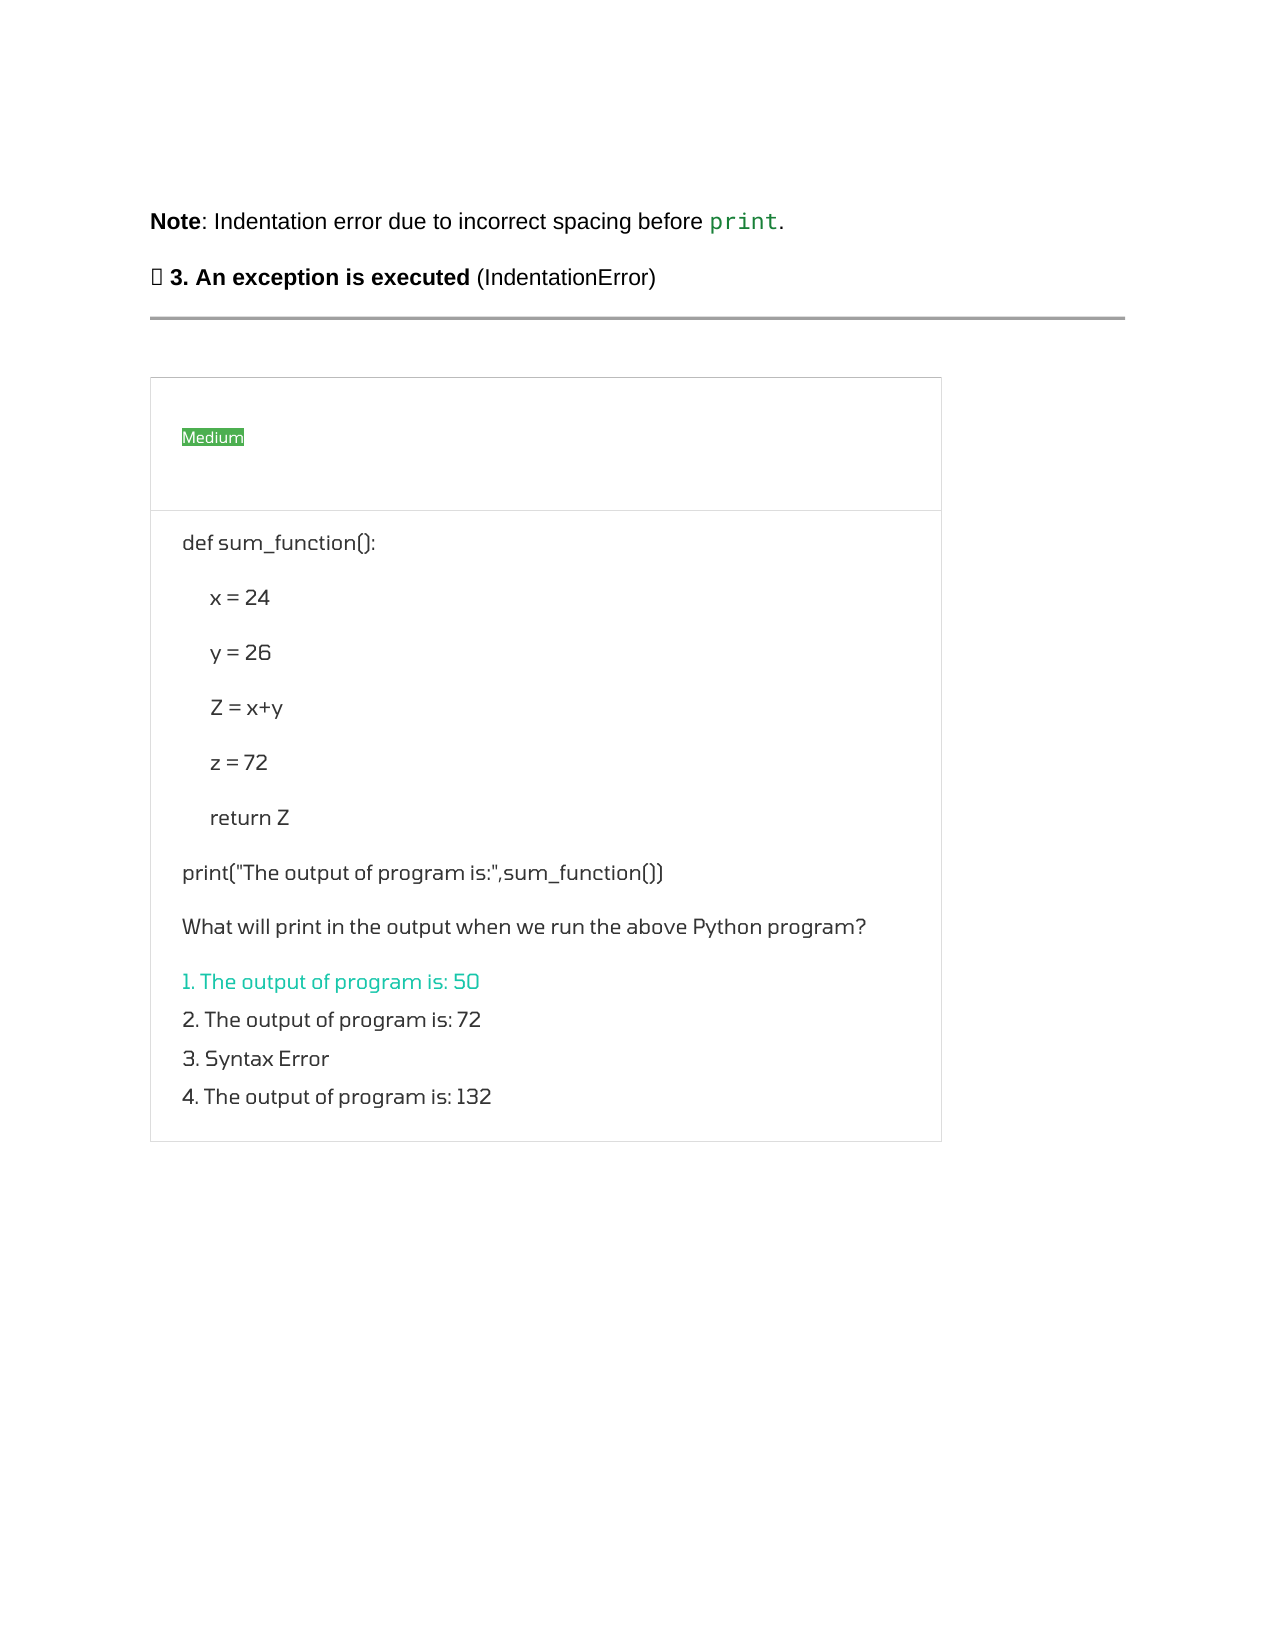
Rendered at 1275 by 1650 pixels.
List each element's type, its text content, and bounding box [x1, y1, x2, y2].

table_cell def sum_function(): x = 24 y = 26 Z = x+y z = 72 return Z print("The output of program is:",sum_function()) What will print in the output when we run the above Python program? 1. The output of program is: 50 2. The output of program is: 72 3. Syntax Error 4. The output of program is: 132 [151, 511, 941, 1141]
text ✅ 3. An exception is executed (IndentationError) [150, 260, 1125, 292]
text Note: Indentation error due to incorrect spacing before print. [150, 205, 1125, 235]
table_header Medium [151, 378, 941, 510]
